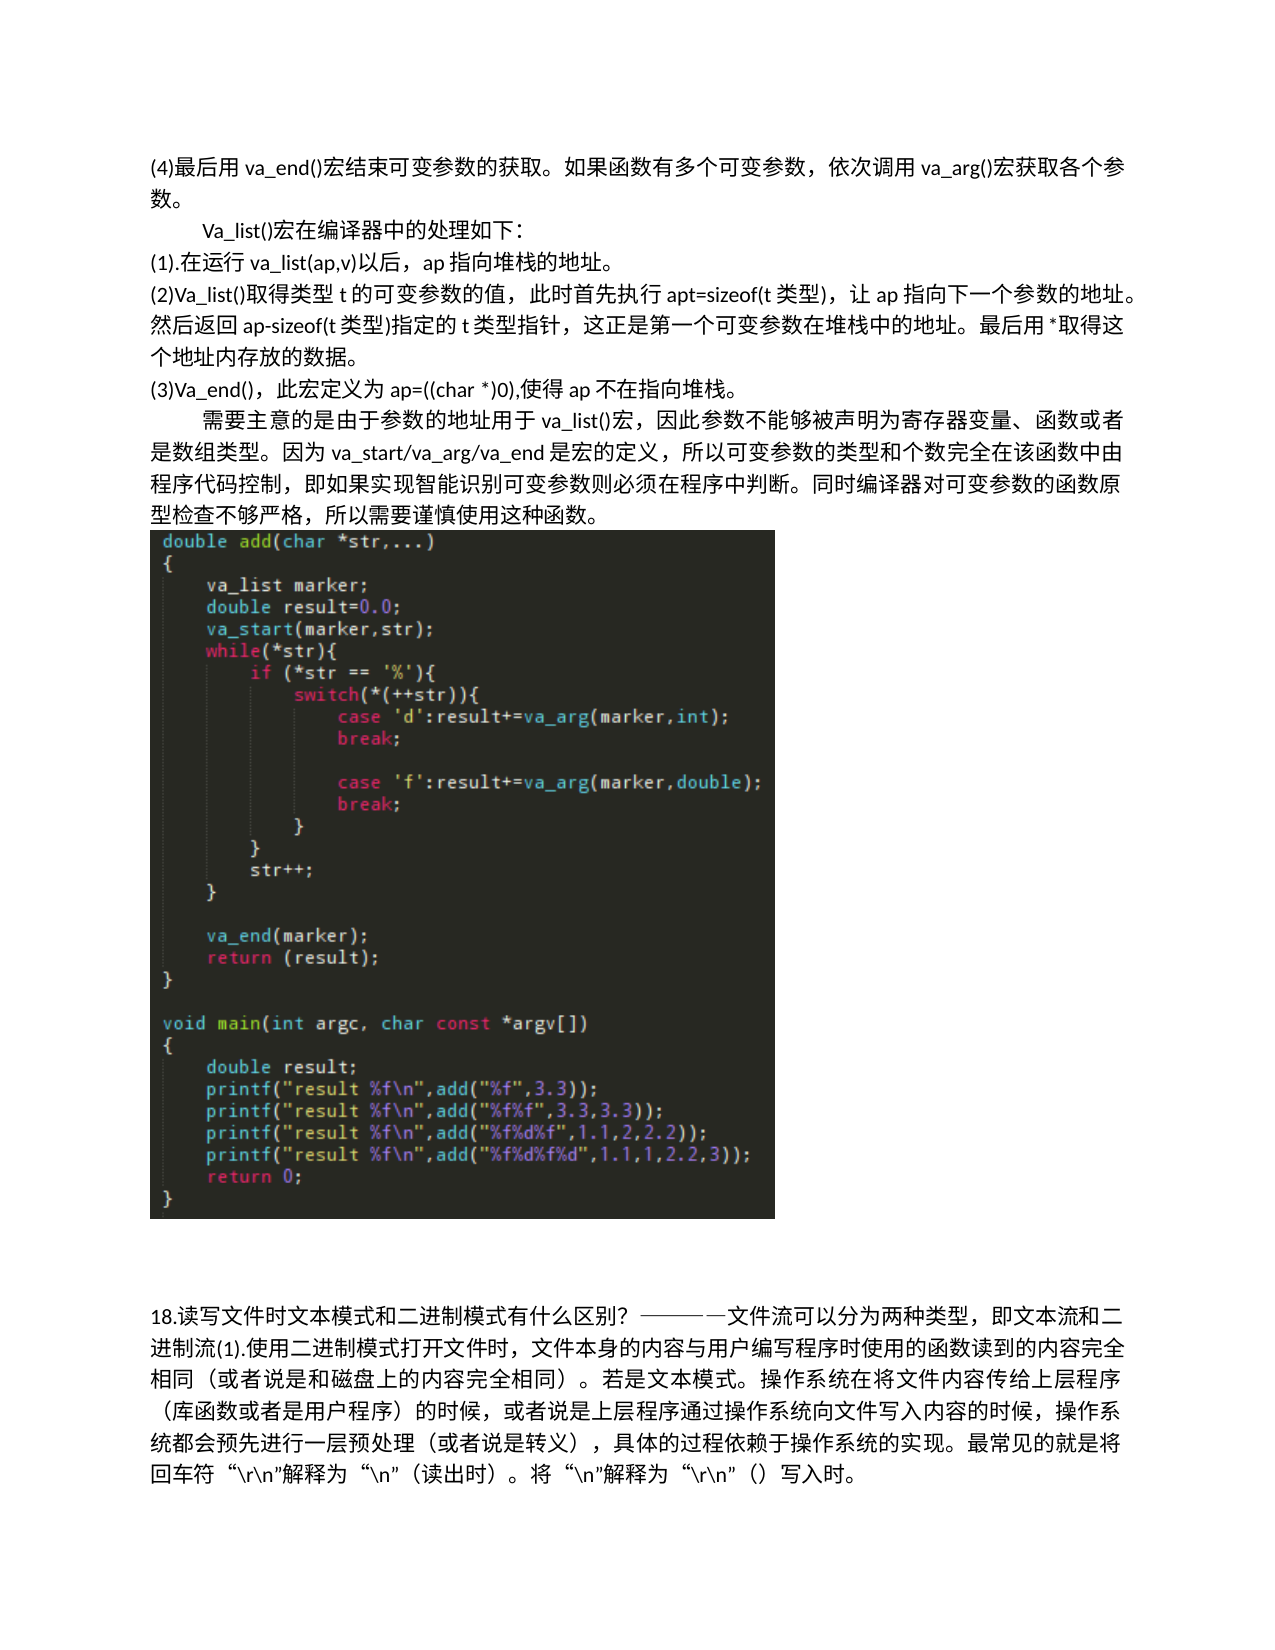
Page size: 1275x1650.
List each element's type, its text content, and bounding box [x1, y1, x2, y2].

list Va_list()取得类型t的可变参数的值，此时首先执行apt=sizeof(t类型)，让ap指向下一个参数的地址。然后返回ap-sizeof(t类型)指定的t类型指针，这正是第一个可变参数在堆栈中的地址。最后用*取得这个地址内存放的数据。 [150, 277, 1125, 372]
picture [150, 530, 775, 1219]
list 需要主意的是由于参数的地址用于va_list()宏，因此参数不能够被声明为寄存器变量、函数或者是数组类型。因为va_start/va_arg/va_end是宏的定义，所以可变参数的类型和个数完全在该函数中由程序代码控制，即如果实现智能识别可变参数则必须在程序中判断。同时编译器对可变参数的函数原型检查不够严格，所以需要谨慎使用这种函数。 [150, 403, 1125, 530]
list 读写文件时文本模式和二进制模式有什么区别？————文件流可以分为两种类型，即文本流和二进制流(1).使用二进制模式打开文件时，文件本身的内容与用户编写程序时使用的函数读到的内容完全相同（或者说是和磁盘上的内容完全相同）。若是文本模式。操作系统在将文件内容传给上层程序（库函数或者是用户程序）的时候，或者说是上层程序通过操作系统向文件写入内容的时候，操作系统都会预先进行一层预处理（或者说是转义），具体的过程依赖于操作系统的实现。最常见的就是将回车符“\r\n”解释为“\n”（读出时）。将“\n”解释为“\r\n”（）写入时。 [150, 1299, 1125, 1489]
list .在运行va_list(ap,v)以后，ap指向堆栈的地址。 [150, 245, 1125, 277]
list Va_end()，此宏定义为ap=((char *)0),使得ap不在指向堆栈。 [150, 372, 1125, 403]
list Va_list()宏在编译器中的处理如下： [150, 213, 1125, 245]
list 最后用va_end()宏结束可变参数的获取。如果函数有多个可变参数，依次调用va_arg()宏获取各个参数。 [150, 150, 1125, 213]
